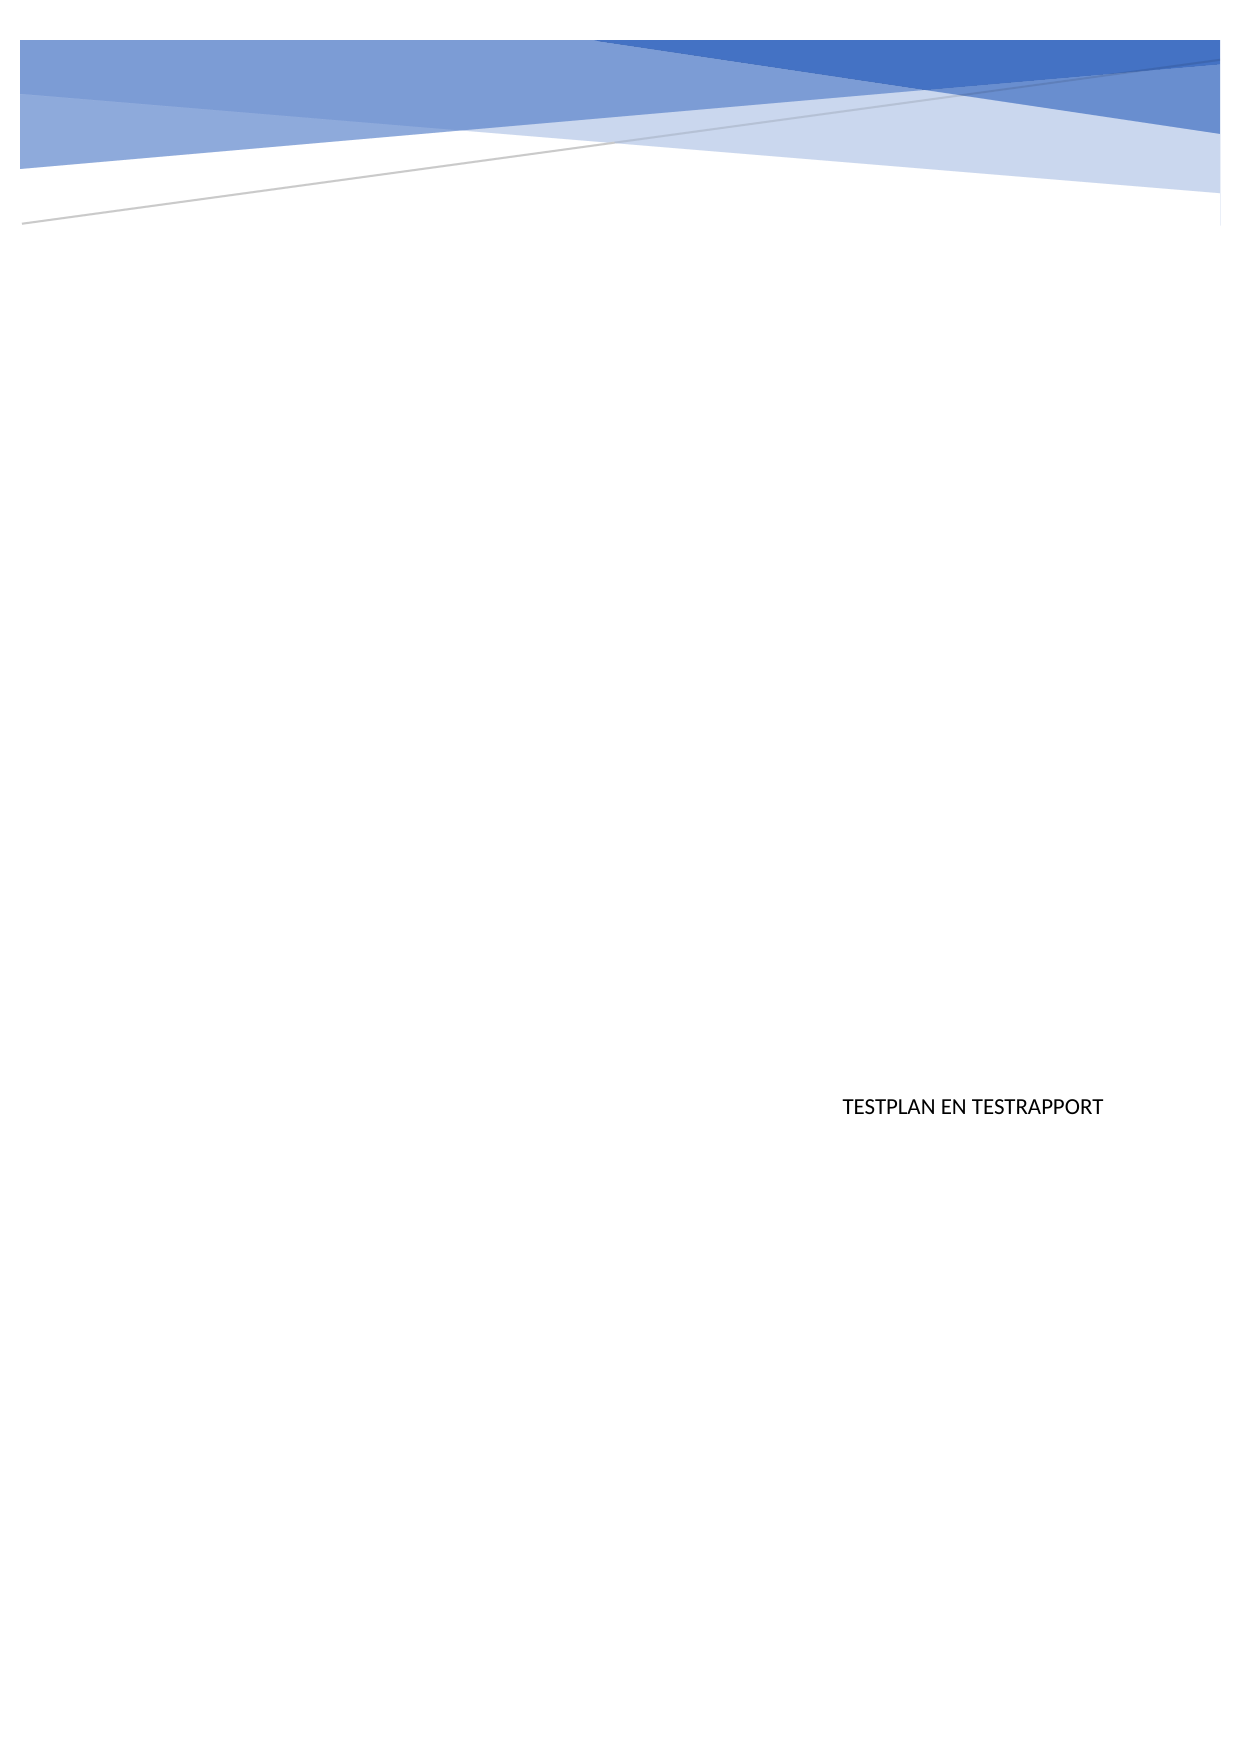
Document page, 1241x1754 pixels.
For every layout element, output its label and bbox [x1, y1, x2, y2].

picture [20, 40, 1221, 240]
